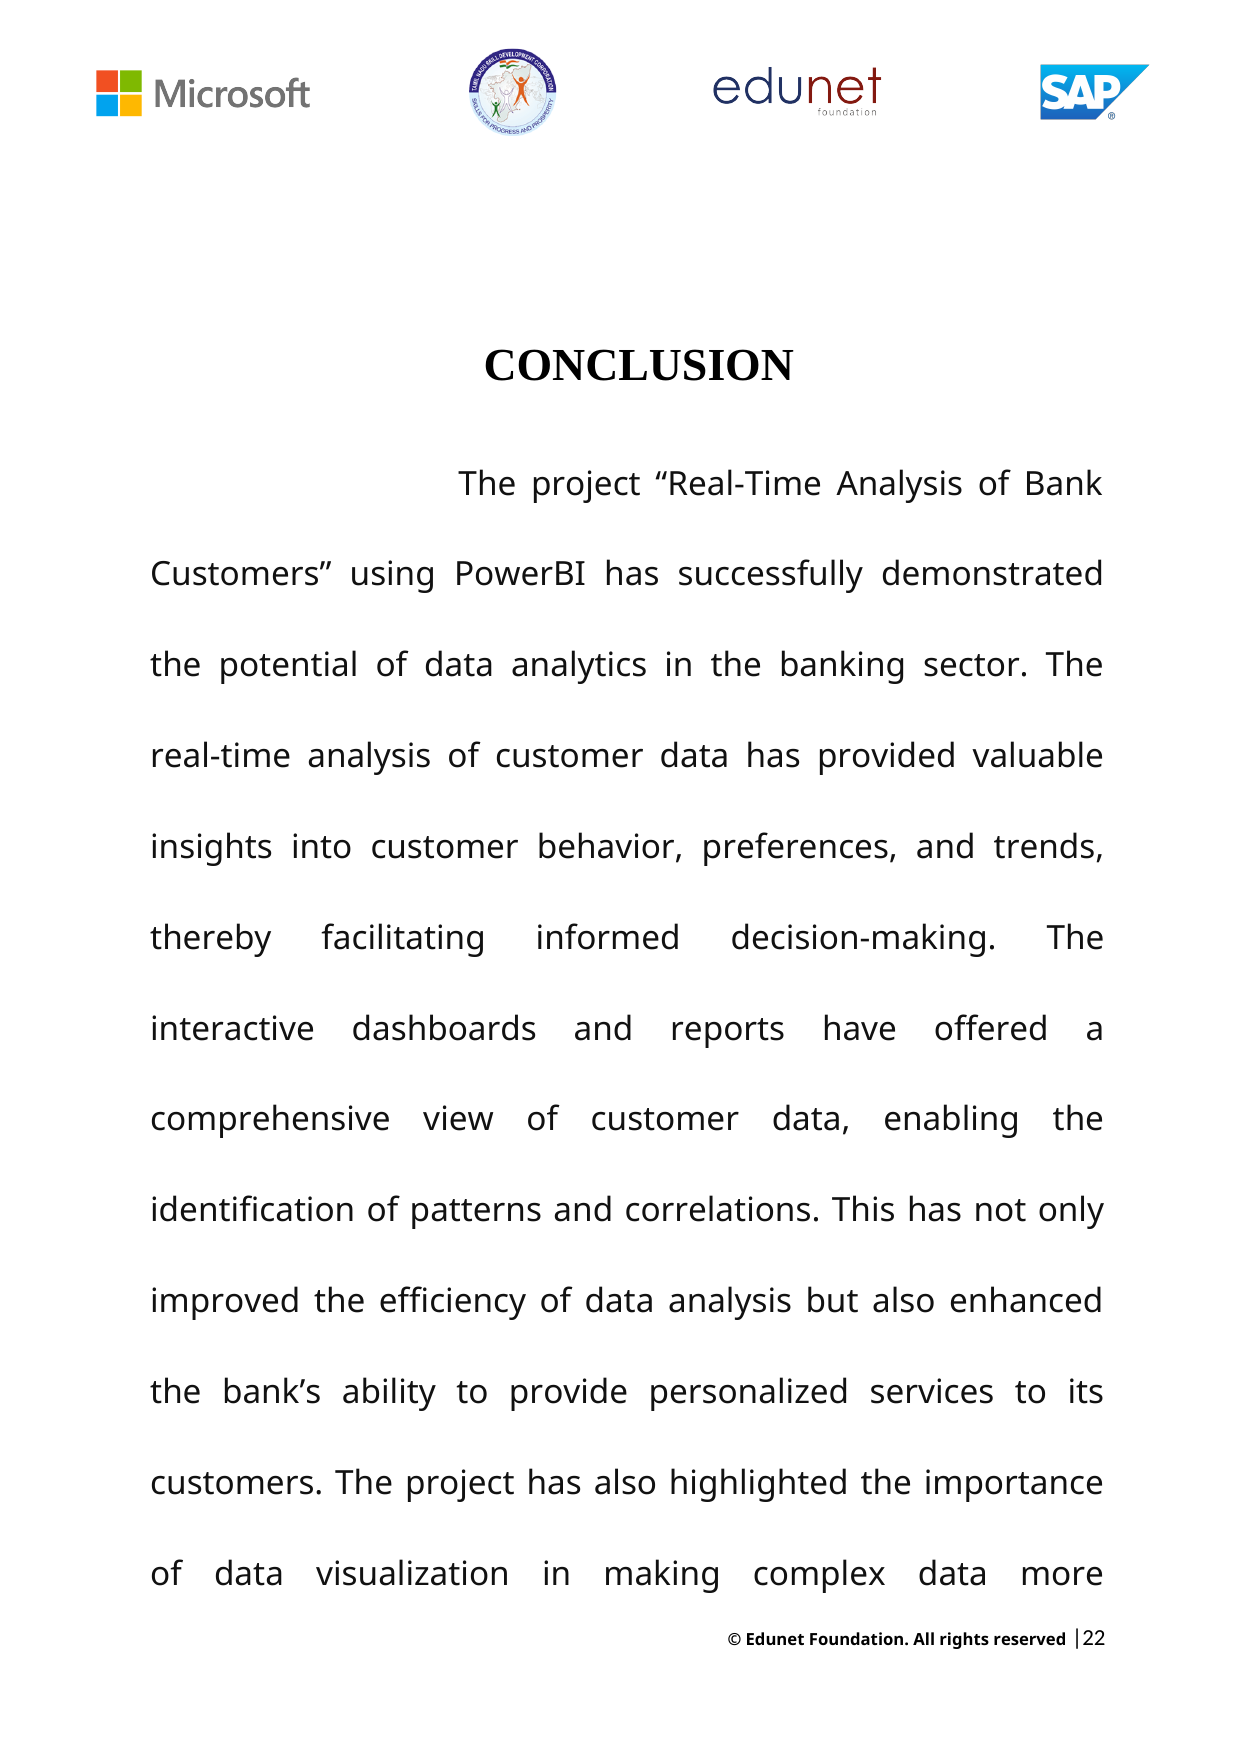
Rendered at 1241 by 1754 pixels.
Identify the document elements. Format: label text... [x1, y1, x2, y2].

picture [466, 45, 558, 137]
text CONCLUSION [150, 337, 1105, 390]
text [150, 459, 1105, 1595]
picture [91, 65, 316, 121]
picture [706, 60, 889, 122]
picture [1039, 63, 1151, 121]
